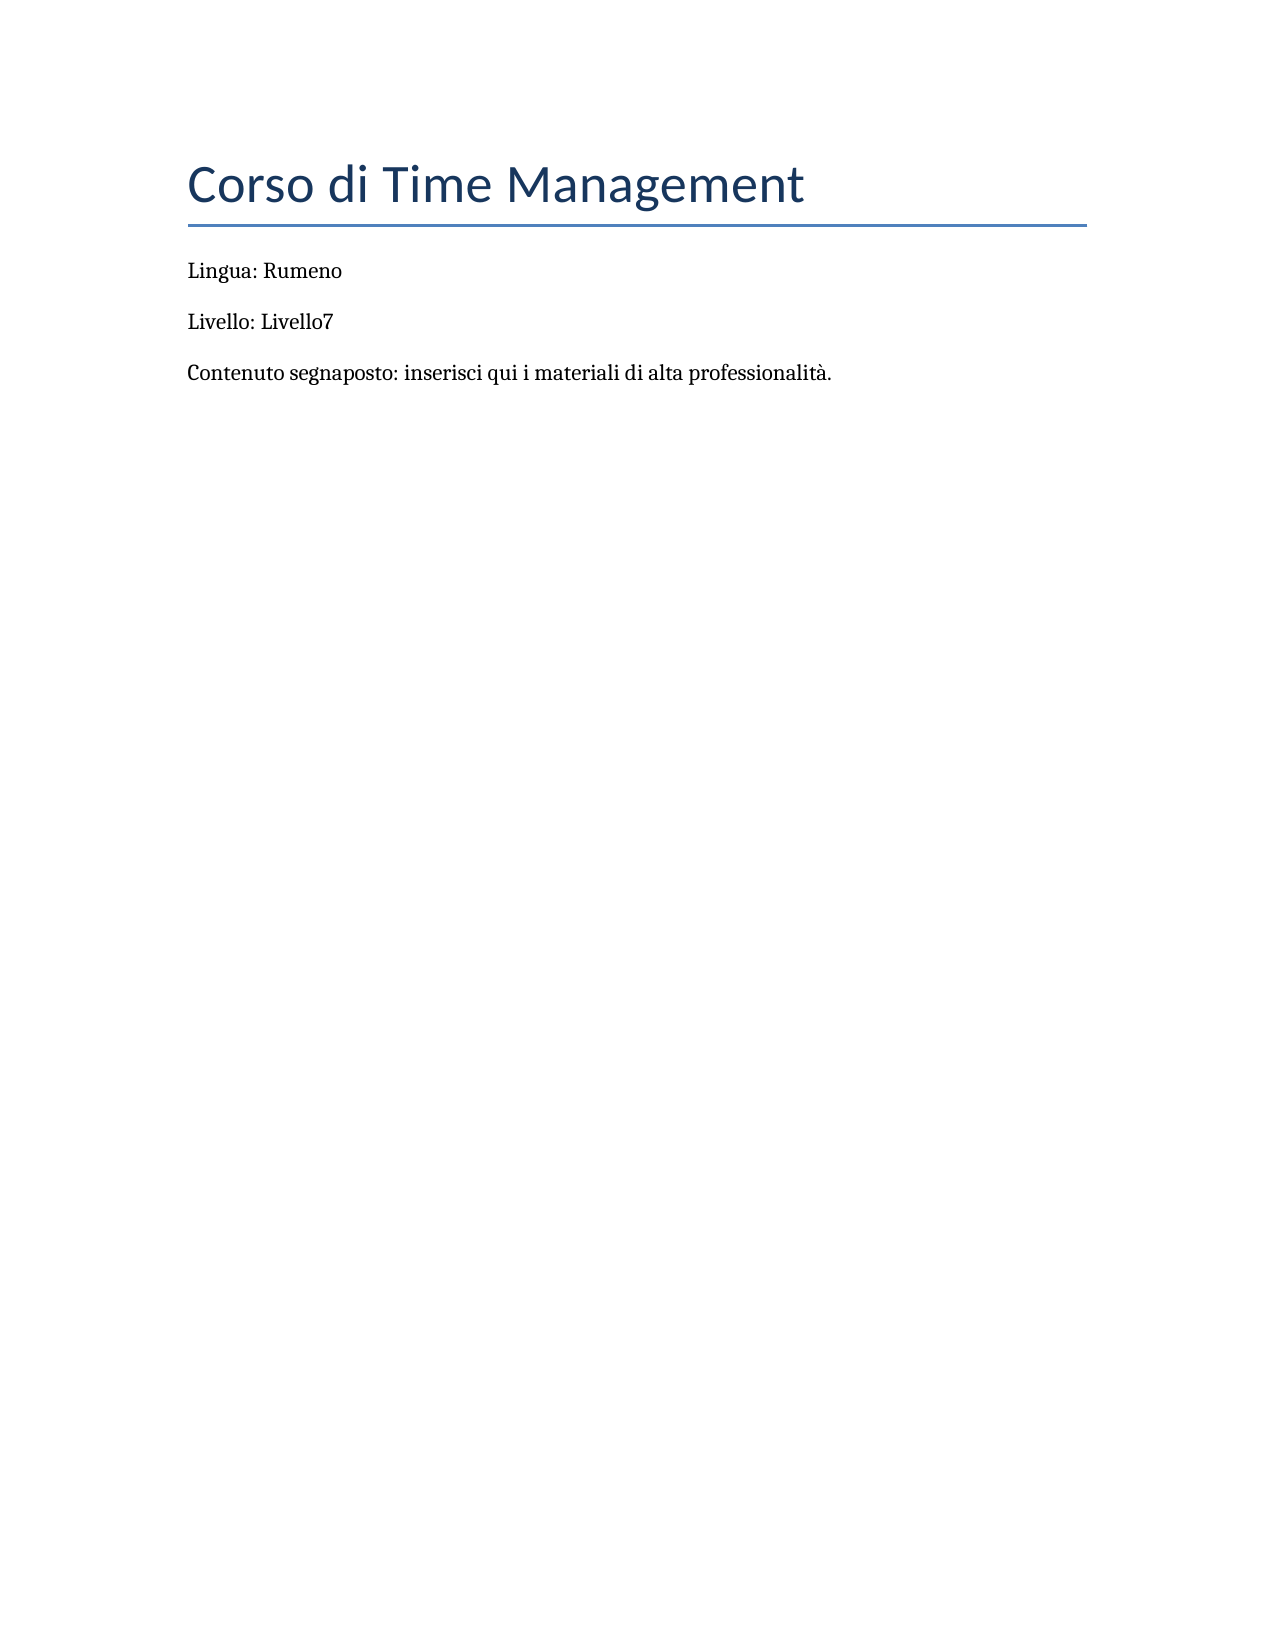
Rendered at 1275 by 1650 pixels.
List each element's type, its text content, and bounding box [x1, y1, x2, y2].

text Contenuto segnaposto: inserisci qui i materiali di alta professionalità. [187, 360, 1087, 386]
text Livello: Livello7 [187, 309, 1087, 335]
title Corso di Time Management [187, 150, 1087, 227]
text Lingua: Rumeno [187, 258, 1087, 284]
